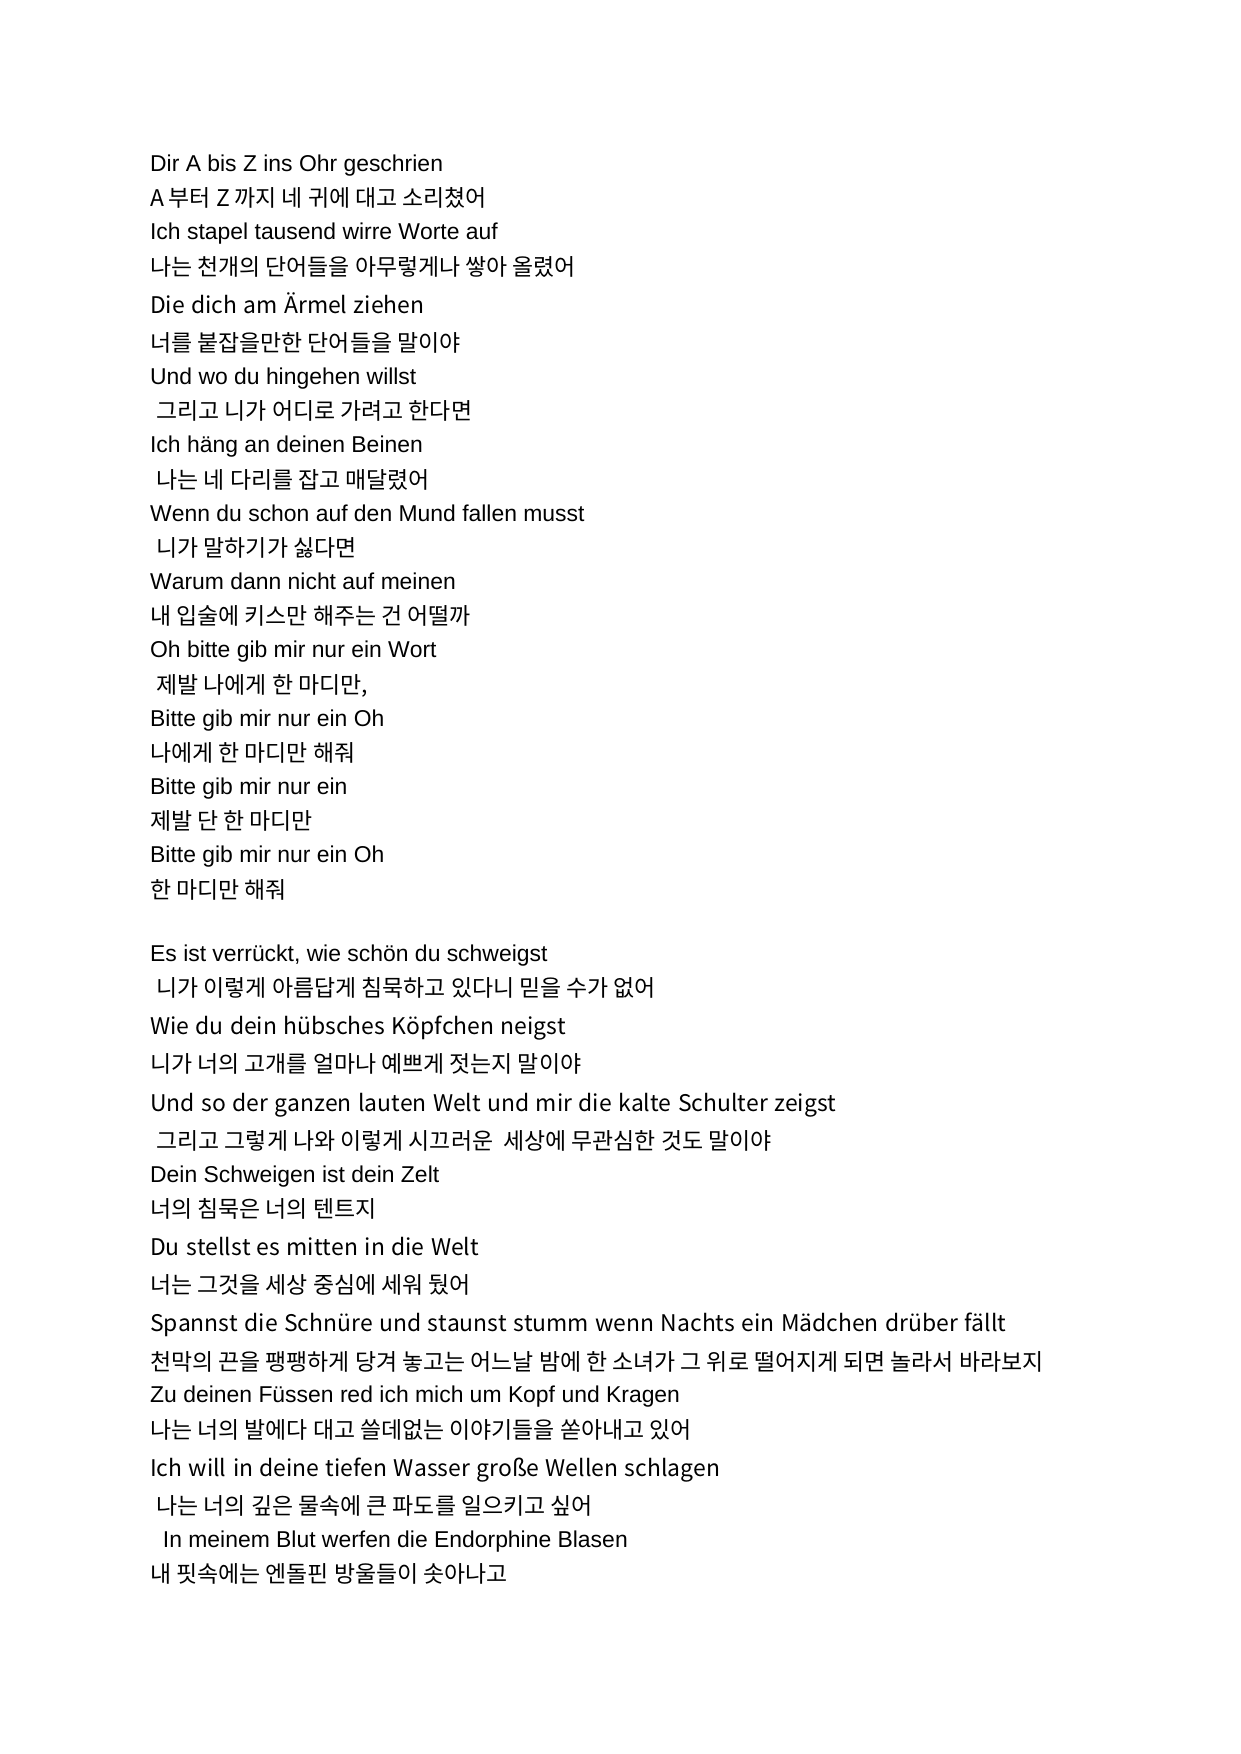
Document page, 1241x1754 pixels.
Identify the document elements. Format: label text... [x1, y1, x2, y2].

text Dein Schweigen ist dein Zelt [150, 1161, 1090, 1187]
text 나는 네 다리를 잡고 매달렸어 [150, 461, 1090, 495]
text Bitte gib mir nur ein Oh [150, 704, 1090, 731]
text Bitte gib mir nur ein [150, 773, 1090, 799]
text 나는 너의 깊은 물속에 큰 파도를 일으키고 싶어 [150, 1488, 1090, 1521]
text 나에게 한 마디만 해줘 [150, 735, 1090, 768]
text 한 마디만 해줘 [150, 871, 1090, 905]
text 나는 천개의 단어들을 아무렇게나 쌓아 올렸어 Die dich am Ärmel ziehen [150, 248, 1090, 320]
text 내 핏속에는 엔돌핀 방울들이 솟아나고 [150, 1556, 1090, 1589]
text Es ist verrückt, wie schön du schweigst [150, 940, 1090, 966]
text 제발 나에게 한 마디만, [150, 666, 1090, 700]
text 너를 붙잡을만한 단어들을 말이야 [150, 325, 1090, 358]
text In meinem Blut werfen die Endorphine Blasen [150, 1526, 1090, 1552]
text Dir A bis Z ins Ohr geschrien [150, 150, 1090, 176]
text Ich stapel tausend wirre Worte auf [150, 218, 1090, 245]
text 내 입술에 키스만 해주는 건 어떨까 [150, 598, 1090, 631]
text Warum dann nicht auf meinen [150, 568, 1090, 594]
text Und wo du hingehen willst [150, 363, 1090, 389]
text 니가 너의 고개를 얼마나 예쁘게 젓는지 말이야 Und so der ganzen lauten Welt und mir die kalte Schulter zeigst [150, 1046, 1090, 1118]
text Bitte gib mir nur ein Oh [150, 841, 1090, 868]
text Wenn du schon auf den Mund fallen musst [150, 499, 1090, 526]
text 너는 그것을 세상 중심에 세워 뒀어 Spannst die Schnüre und staunst stumm wenn Nachts ein Mädchen drüber fällt [150, 1267, 1090, 1338]
text 그리고 니가 어디로 가려고 한다면 [150, 393, 1090, 426]
text A부터 Z까지 네 귀에 대고 소리쳤어 [150, 180, 1090, 213]
text 그리고 그렇게 나와 이렇게 시끄러운 세상에 무관심한 것도 말이야 [150, 1122, 1090, 1156]
text Zu deinen Füssen red ich mich um Kopf und Kragen [150, 1381, 1090, 1408]
text 너의 침묵은 너의 텐트지 Du stellst es mitten in die Welt [150, 1191, 1090, 1262]
text Ich häng an deinen Beinen [150, 431, 1090, 458]
text 니가 말하기가 싫다면 [150, 530, 1090, 563]
text 제발 단 한 마디만 [150, 803, 1090, 836]
text 나는 너의 발에다 대고 쓸데없는 이야기들을 쏟아내고 있어 Ich will in deine tiefen Wasser große Wellen schlagen [150, 1412, 1090, 1483]
text 천막의 끈을 팽팽하게 당겨 놓고는 어느날 밤에 한 소녀가 그 위로 떨어지게 되면 놀라서 바라보지 [150, 1343, 1090, 1377]
text 니가 이렇게 아름답게 침묵하고 있다니 믿을 수가 없어 Wie du dein hübsches Köpfchen neigst [150, 970, 1090, 1041]
text Oh bitte gib mir nur ein Wort [150, 636, 1090, 663]
